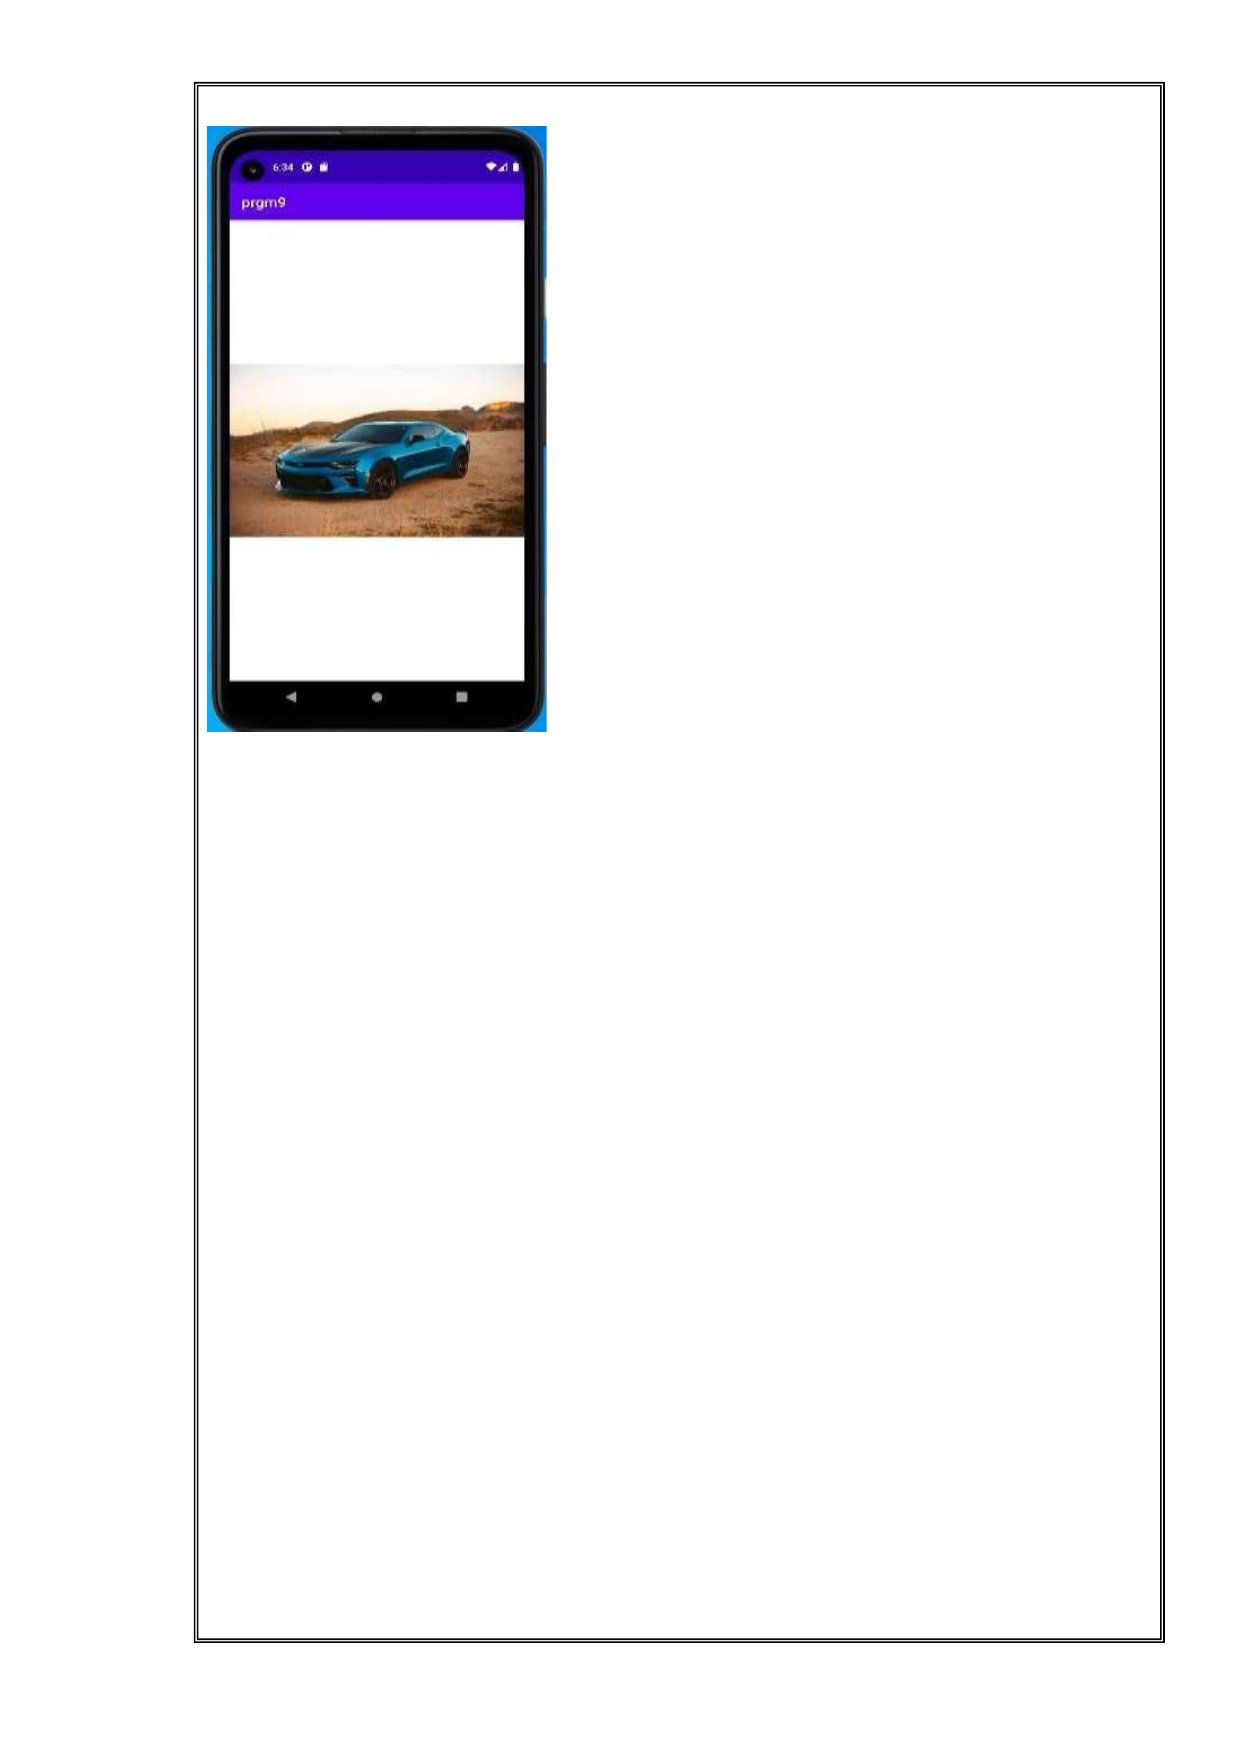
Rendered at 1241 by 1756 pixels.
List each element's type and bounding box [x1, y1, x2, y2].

picture [206, 126, 547, 732]
